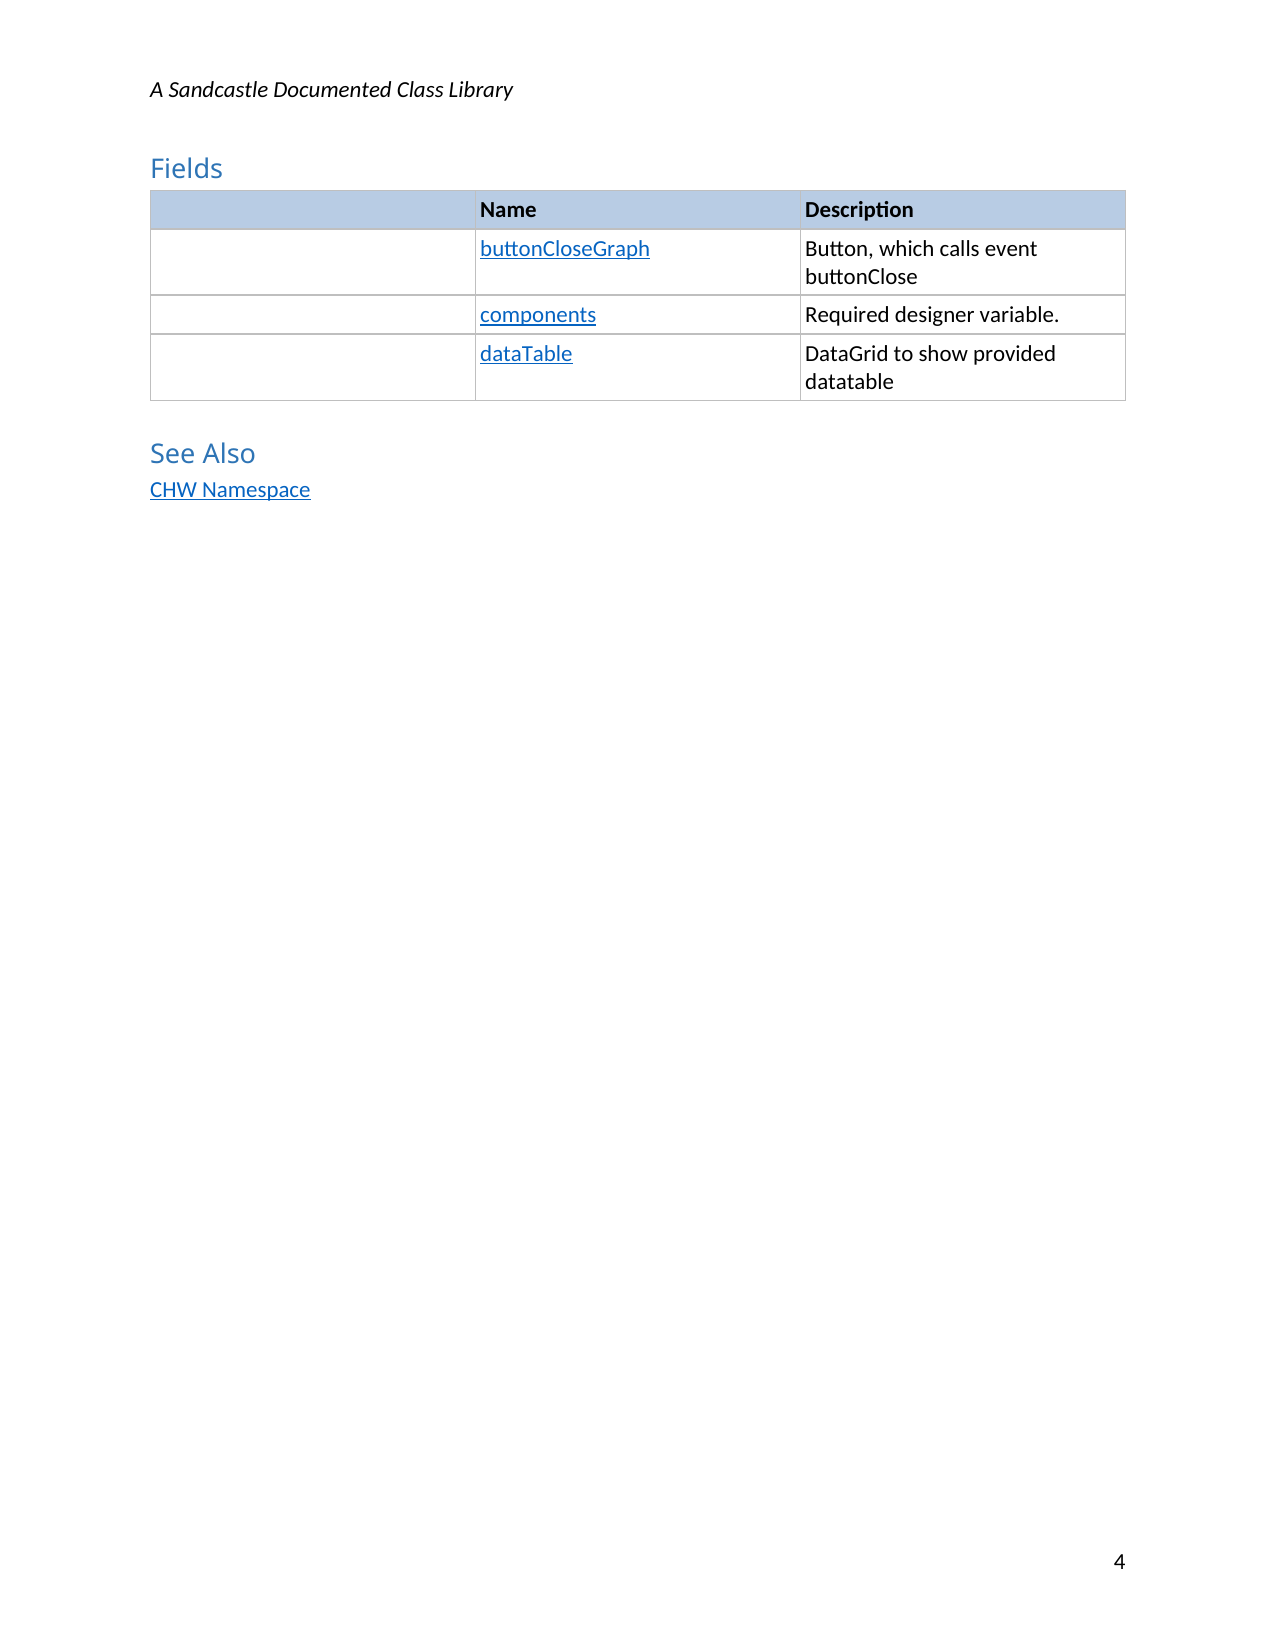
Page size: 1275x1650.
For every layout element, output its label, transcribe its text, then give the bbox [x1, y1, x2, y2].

table_header Description [801, 191, 1125, 228]
table_header [151, 191, 475, 228]
table_cell components [476, 296, 800, 333]
table_cell dataTable [476, 335, 800, 399]
subtitle Fields [150, 150, 1125, 187]
table_cell [151, 335, 475, 399]
table_cell Button, which calls event buttonClose [801, 230, 1125, 294]
table_cell [151, 296, 475, 333]
table_header Name [476, 191, 800, 228]
subtitle See Also [150, 435, 1125, 472]
text CHW Namespace [150, 475, 1125, 503]
table_cell [151, 230, 475, 294]
table_cell Required designer variable. [801, 296, 1125, 333]
table_cell buttonCloseGraph [476, 230, 800, 294]
table_cell DataGrid to show provided datatable [801, 335, 1125, 399]
